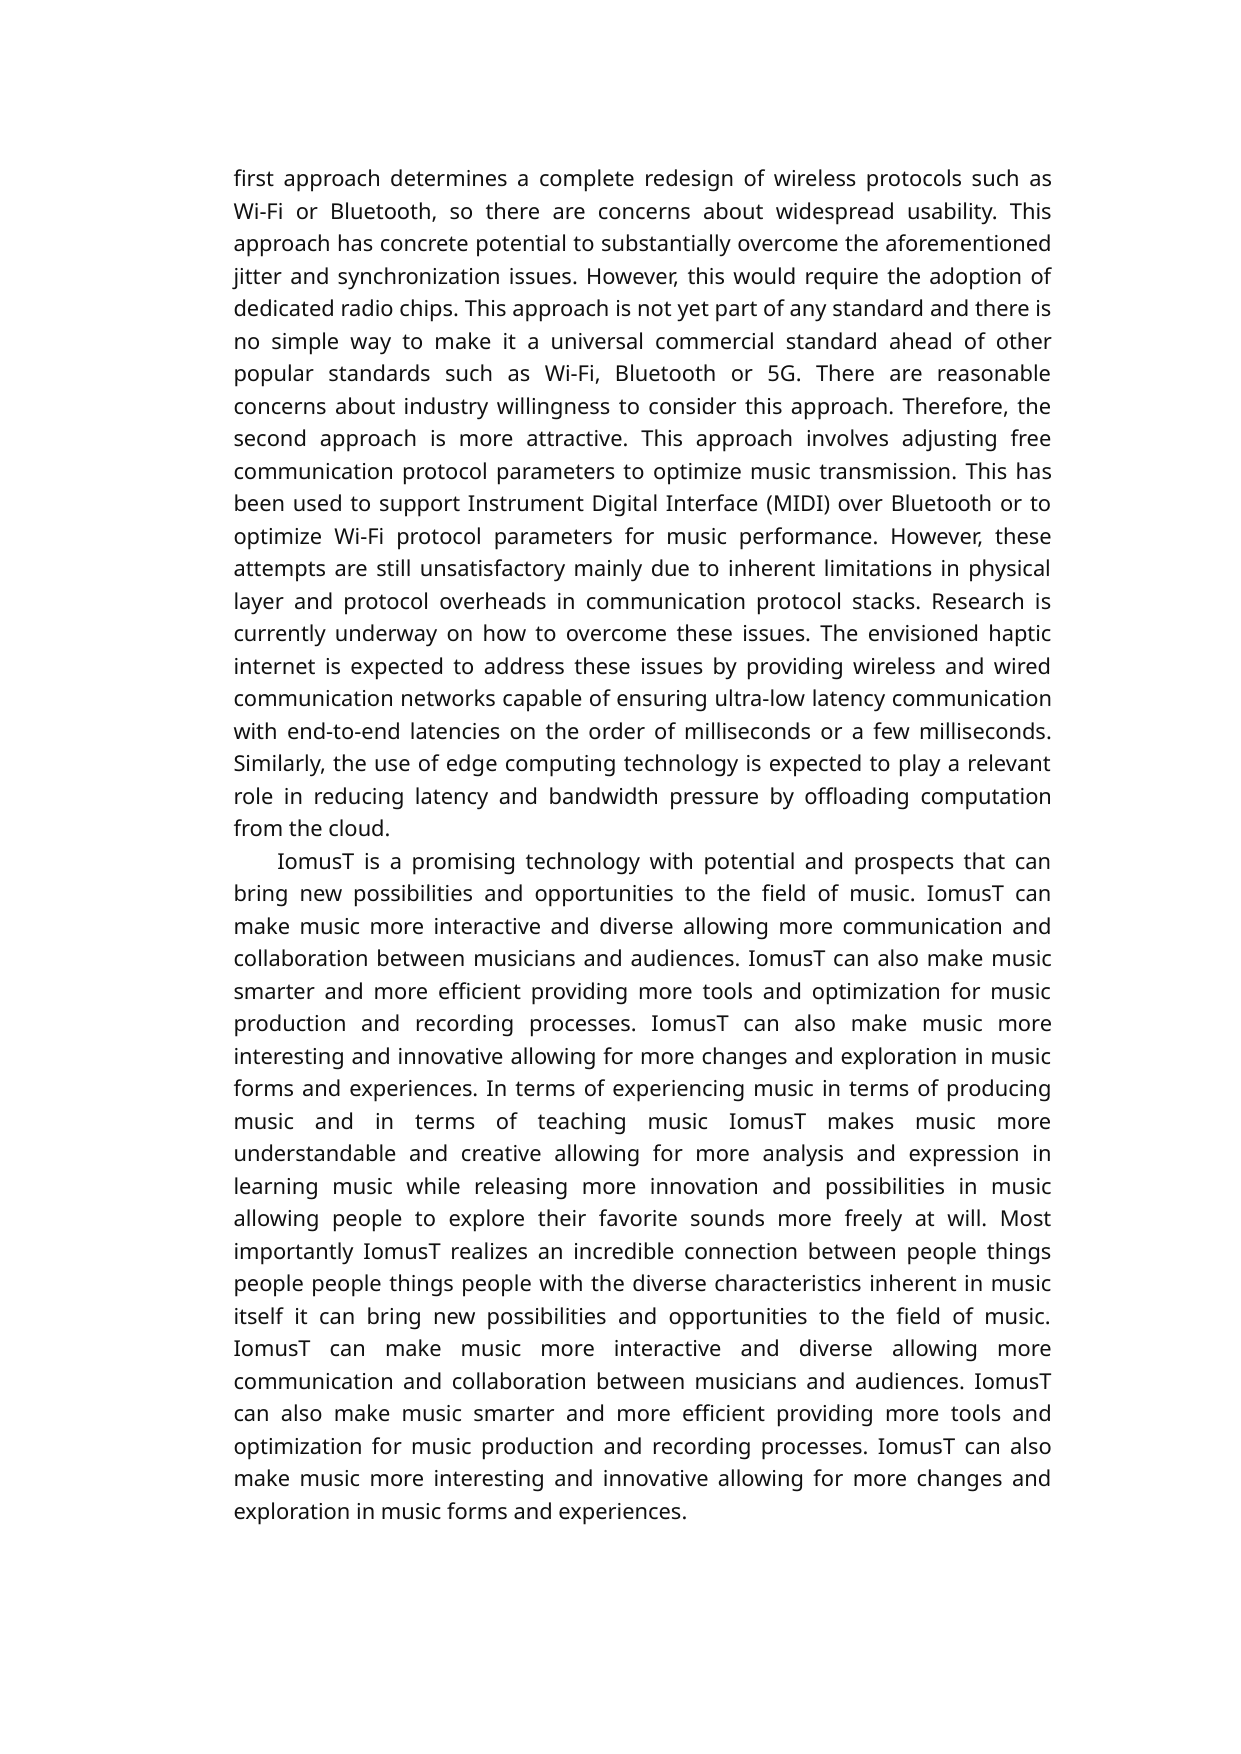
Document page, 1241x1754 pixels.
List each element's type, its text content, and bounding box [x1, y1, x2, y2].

list IomusT is a promising technology with potential and prospects that can bring new possibilities and opportunities to the field of music. IomusT can make music more interactive and diverse allowing more communication and collaboration between musicians and audiences. IomusT can also make music smarter and more efficient providing more tools and optimization for music production and recording processes. IomusT can also make music more interesting and innovative allowing for more changes and exploration in music forms and experiences. In terms of experiencing music in terms of producing music and in terms of teaching music IomusT makes music more understandable and creative allowing for more analysis and expression in learning music while releasing more innovation and possibilities in music allowing people to explore their favorite sounds more freely at will. Most importantly IomusT realizes an incredible connection between people things people people things people with the diverse characteristics inherent in music itself it can bring new possibilities and opportunities to the field of music. IomusT can make music more interactive and diverse allowing more communication and collaboration between musicians and audiences. IomusT can also make music smarter and more efficient providing more tools and optimization for music production and recording processes. IomusT can also make music more interesting and innovative allowing for more changes and exploration in music forms and experiences. [233, 844, 1053, 1527]
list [233, 162, 1053, 844]
